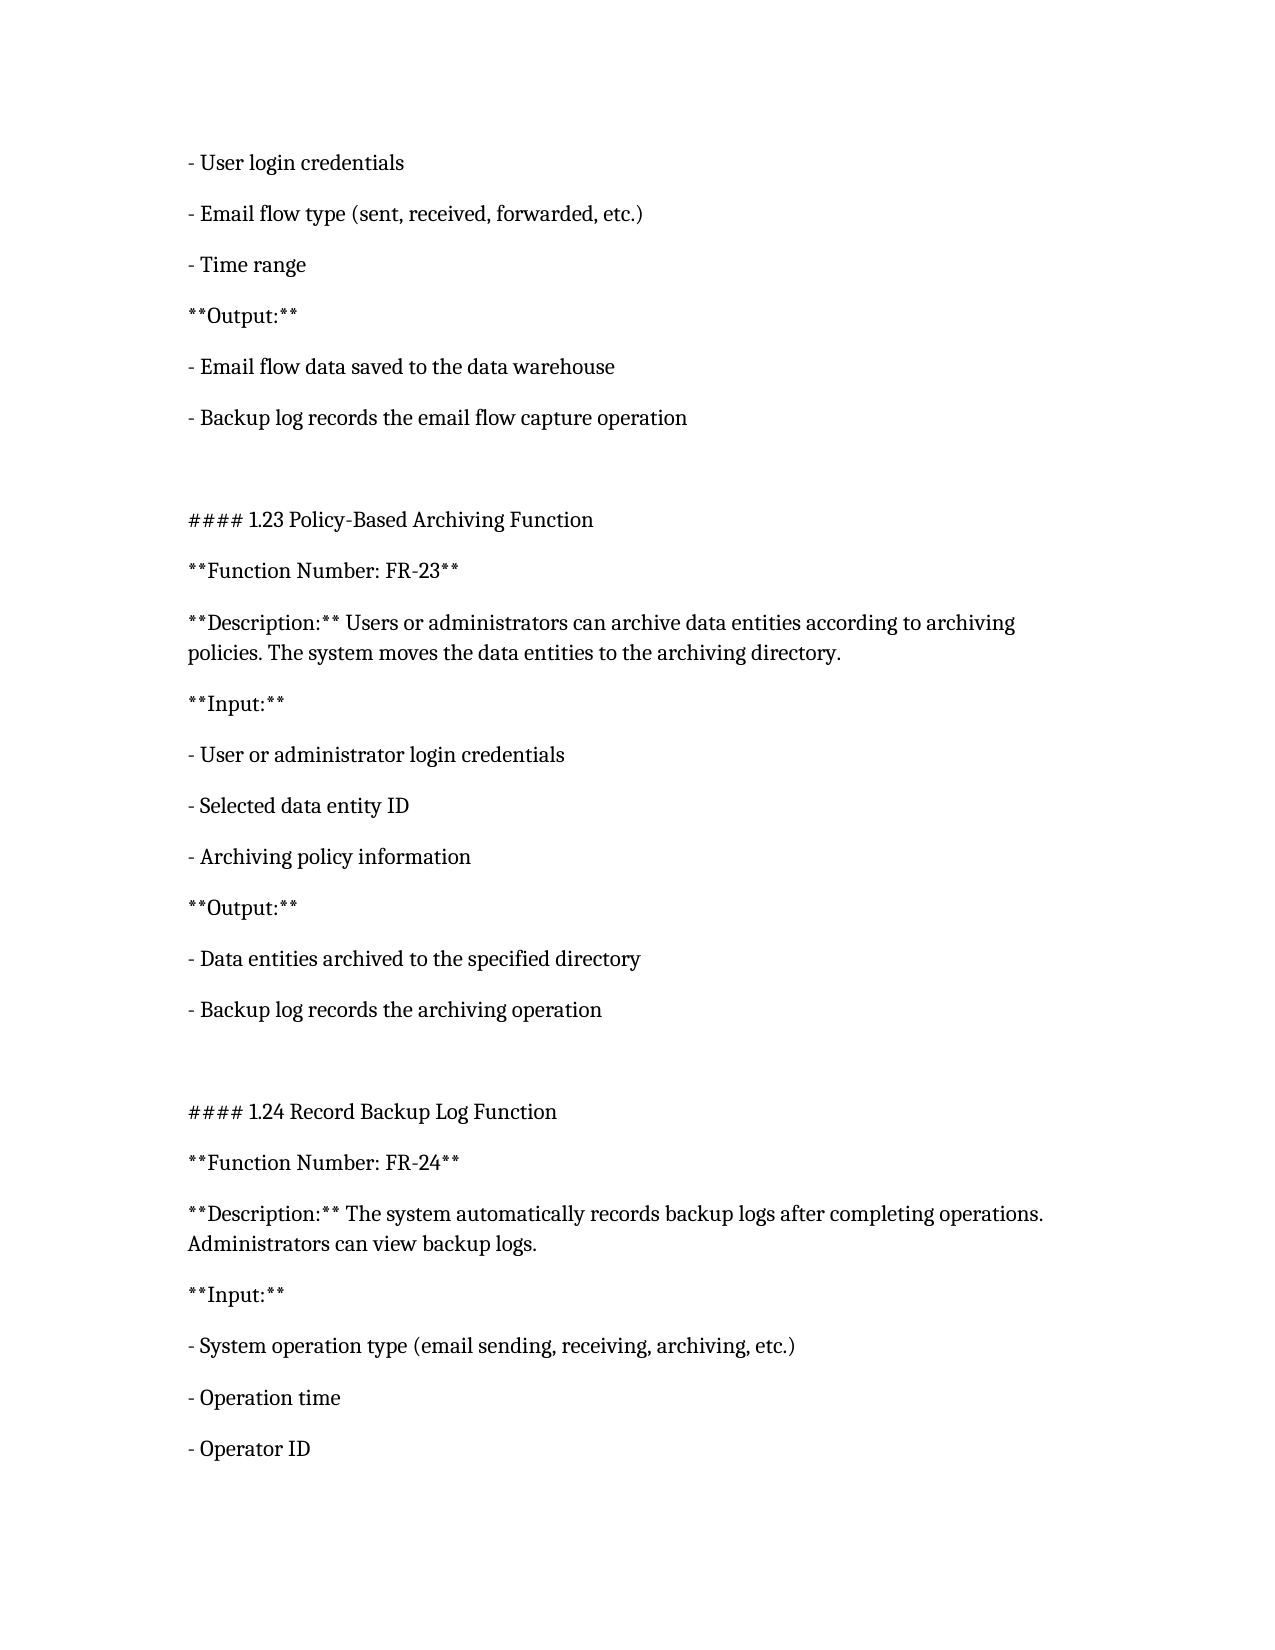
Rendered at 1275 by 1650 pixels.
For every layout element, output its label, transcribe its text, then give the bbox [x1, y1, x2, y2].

text - Archiving policy information [187, 844, 1087, 870]
text - Backup log records the archiving operation [187, 997, 1087, 1023]
text - User login credentials [187, 150, 1087, 176]
text #### 1.24 Record Backup Log Function [187, 1099, 1087, 1125]
text - User or administrator login credentials [187, 742, 1087, 768]
text - Time range [187, 252, 1087, 278]
text **Input:** [187, 691, 1087, 717]
text **Description:** The system automatically records backup logs after completing operations. Administrators can view backup logs. [187, 1201, 1087, 1258]
text **Input:** [187, 1282, 1087, 1309]
text - System operation type (email sending, receiving, archiving, etc.) [187, 1333, 1087, 1360]
text - Selected data entity ID [187, 793, 1087, 819]
text #### 1.23 Policy-Based Archiving Function [187, 507, 1087, 534]
text **Function Number: FR-23** [187, 558, 1087, 585]
text - Email flow type (sent, received, forwarded, etc.) [187, 201, 1087, 227]
text **Output:** [187, 303, 1087, 329]
text - Backup log records the email flow capture operation [187, 405, 1087, 432]
text **Function Number: FR-24** [187, 1150, 1087, 1176]
text - Operation time [187, 1384, 1087, 1411]
text **Description:** Users or administrators can archive data entities according to archiving policies. The system moves the data entities to the archiving directory. [187, 609, 1087, 666]
text - Email flow data saved to the data warehouse [187, 354, 1087, 381]
text - Data entities archived to the specified directory [187, 946, 1087, 972]
text **Output:** [187, 895, 1087, 921]
text - Operator ID [187, 1435, 1087, 1462]
